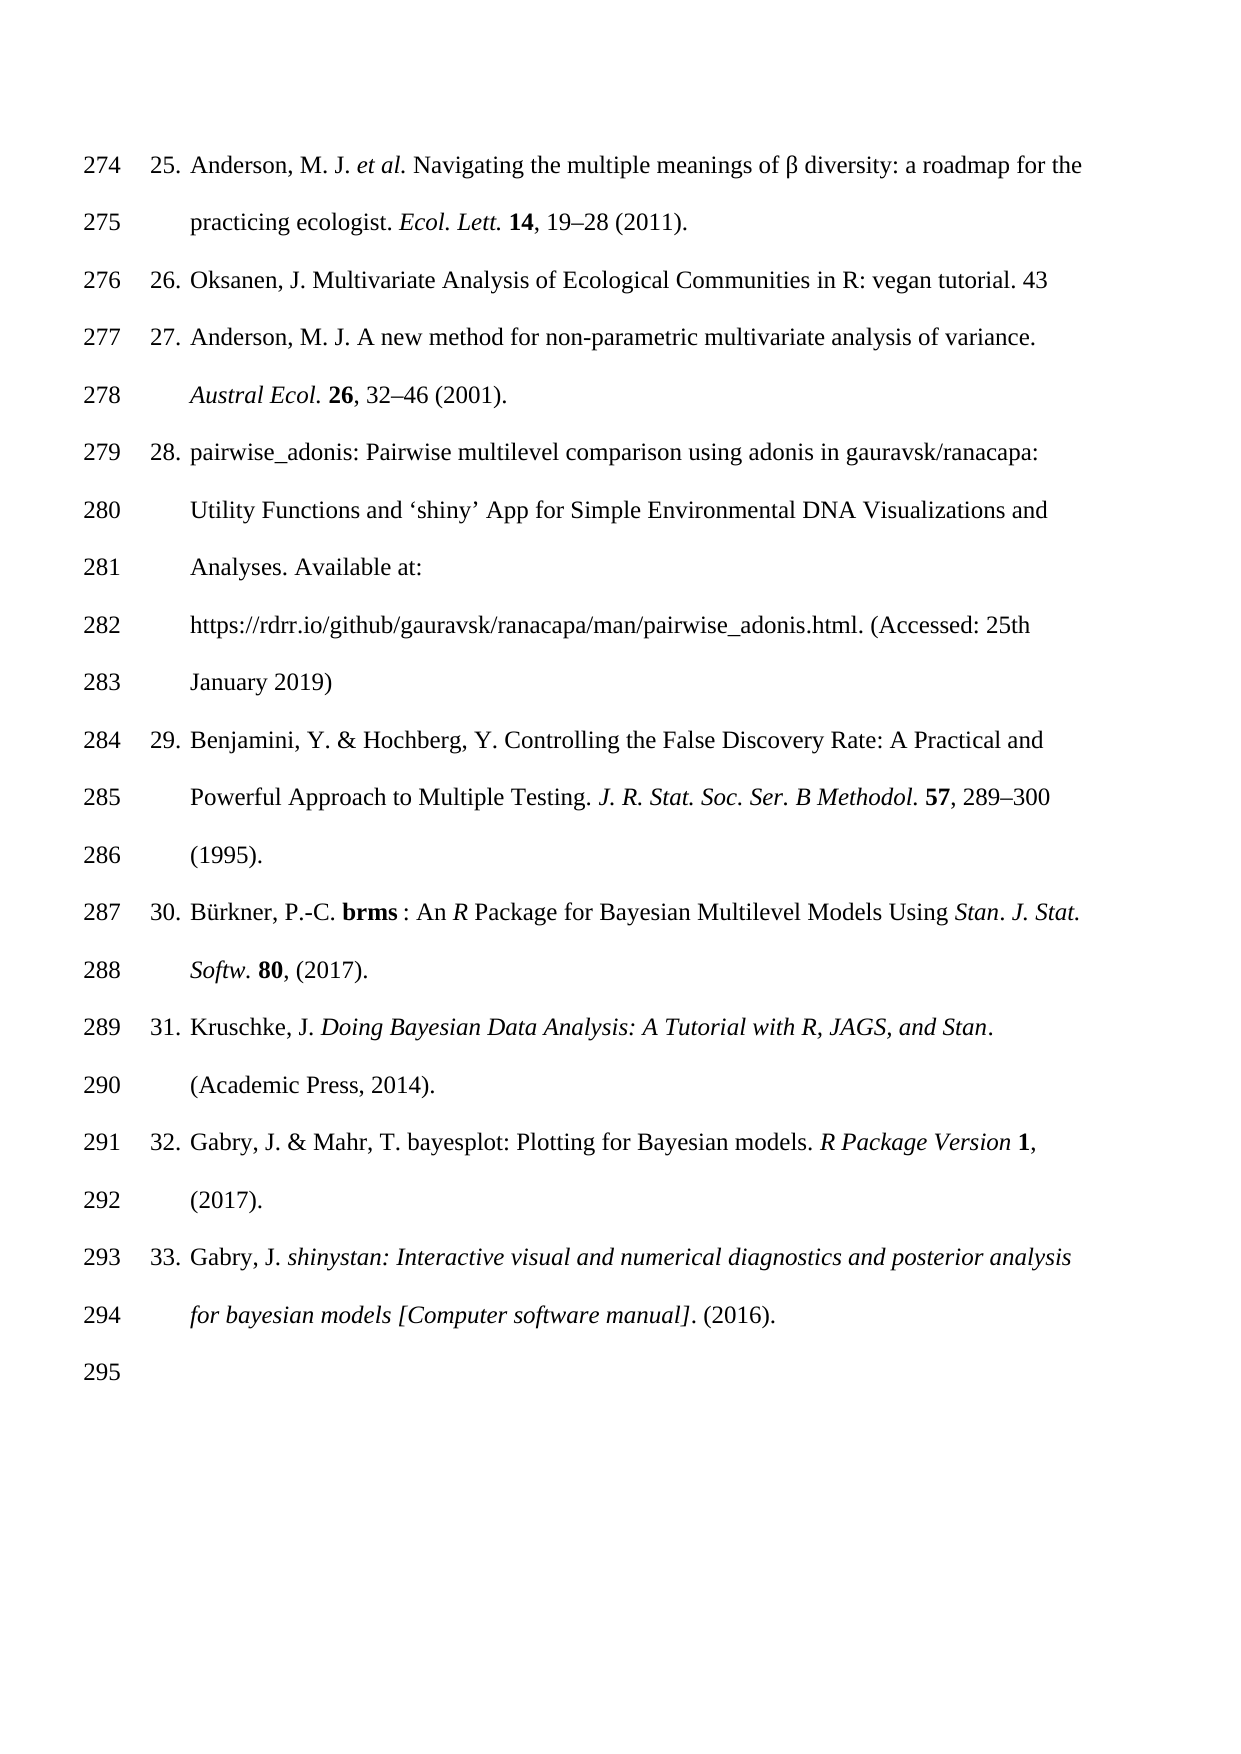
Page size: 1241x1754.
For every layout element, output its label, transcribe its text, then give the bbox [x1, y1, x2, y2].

text 31. Kruschke, J. Doing Bayesian Data Analysis: A Tutorial with R, JAGS, and Stan. (Academic Press, 2014). [150, 1012, 1090, 1099]
text 25. Anderson, M. J. et al. Navigating the multiple meanings of β diversity: a roadmap for the practicing ecologist. Ecol. Lett. 14, 19–28 (2011). [150, 150, 1090, 236]
text 30. Bürkner, P.-C. brms : An R Package for Bayesian Multilevel Models Using Stan. J. Stat. Softw. 80, (2017). [150, 897, 1090, 984]
text 32. Gabry, J. & Mahr, T. bayesplot: Plotting for Bayesian models. R Package Version 1, (2017). [150, 1127, 1090, 1214]
text 26. Oksanen, J. Multivariate Analysis of Ecological Communities in R: vegan tutorial. 43 [150, 265, 1090, 294]
text 27. Anderson, M. J. A new method for non-parametric multivariate analysis of variance. Austral Ecol. 26, 32–46 (2001). [150, 322, 1090, 409]
text 33. Gabry, J. shinystan: Interactive visual and numerical diagnostics and posterior analysis for bayesian models [Computer software manual]. (2016). [150, 1242, 1090, 1329]
text 29. Benjamini, Y. & Hochberg, Y. Controlling the False Discovery Rate: A Practical and Powerful Approach to Multiple Testing. J. R. Stat. Soc. Ser. B Methodol. 57, 289–300 (1995). [150, 725, 1090, 869]
text 28. pairwise_adonis: Pairwise multilevel comparison using adonis in gauravsk/ranacapa: Utility Functions and ‘shiny’ App for Simple Environmental DNA Visualizations and Analyses. Available at: https://rdrr.io/github/gauravsk/ranacapa/man/pairwise_adonis.html. (Accessed: 25th January 2019) [150, 437, 1090, 696]
